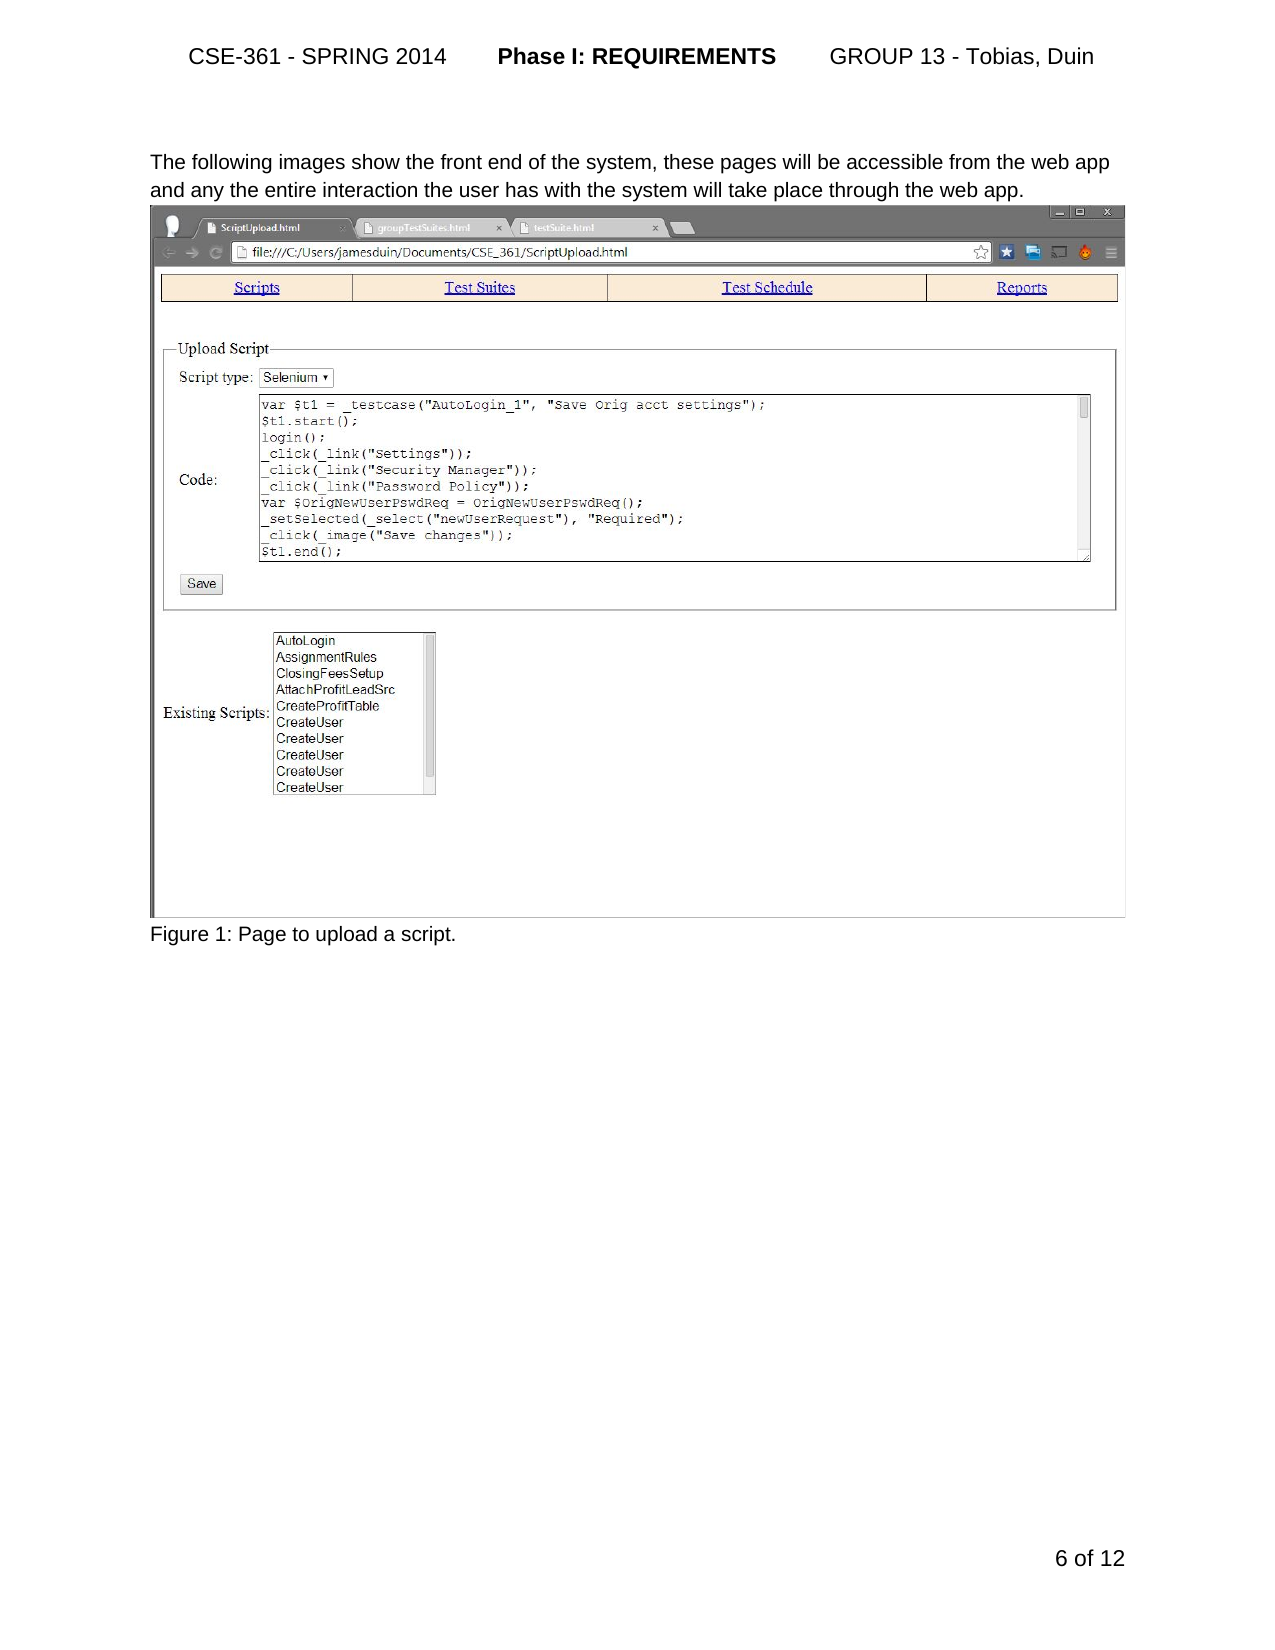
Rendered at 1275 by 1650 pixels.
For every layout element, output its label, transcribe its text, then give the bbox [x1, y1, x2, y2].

picture [150, 205, 1125, 918]
text The following images show the front end of the system, these pages will be accessible from the web app and any the entire interaction the user has with the system will take place through the web app. [150, 150, 1125, 201]
text Figure 1: Page to upload a script. [150, 921, 1125, 945]
